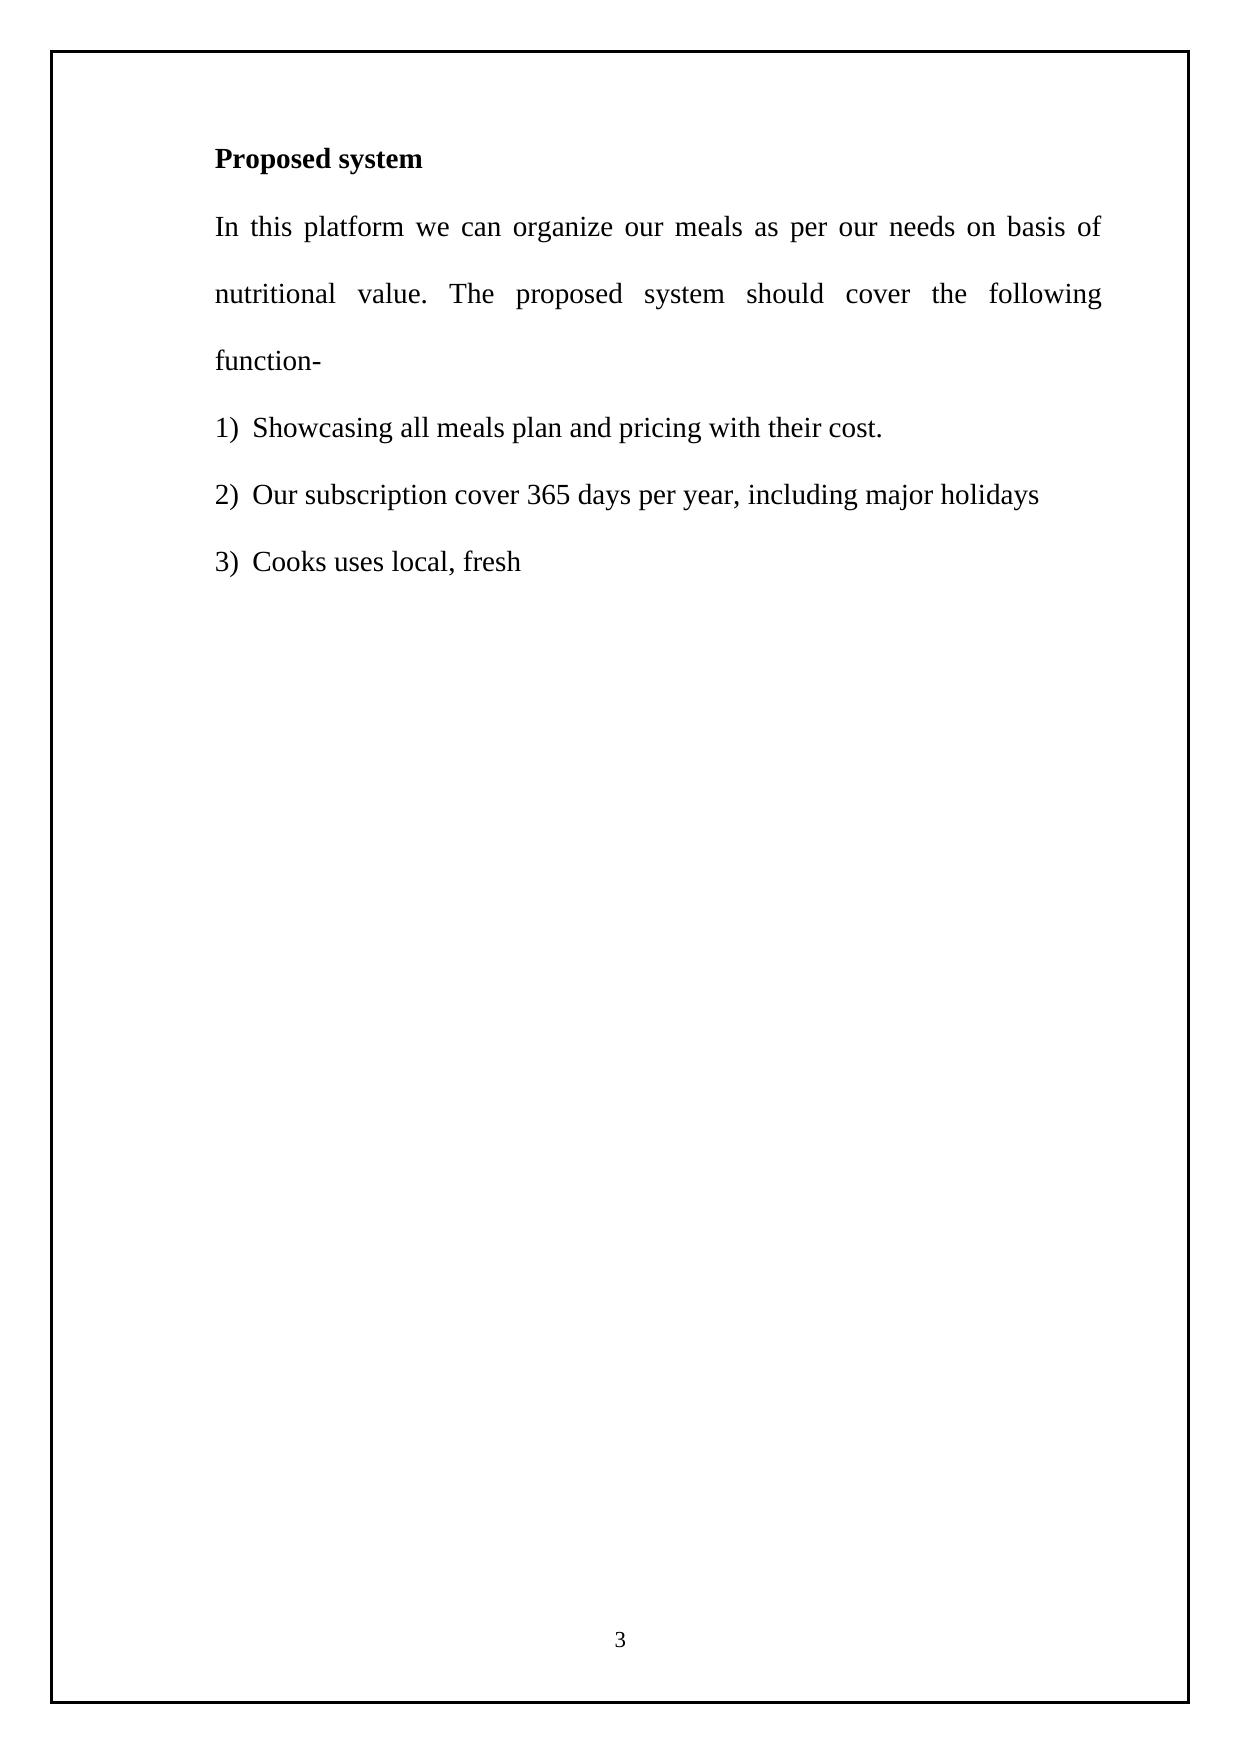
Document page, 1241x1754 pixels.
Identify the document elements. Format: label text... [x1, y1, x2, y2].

list In this platform we can organize our meals as per our needs on basis of nutritional value. The proposed system should cover the following function- [214, 209, 1103, 376]
list Cooks uses local, fresh [214, 544, 1103, 578]
list Our subscription cover 365 days per year, including major holidays [214, 477, 1103, 511]
list Proposed system [214, 142, 1103, 175]
list Showcasing all meals plan and pricing with their cost. [214, 410, 1103, 443]
